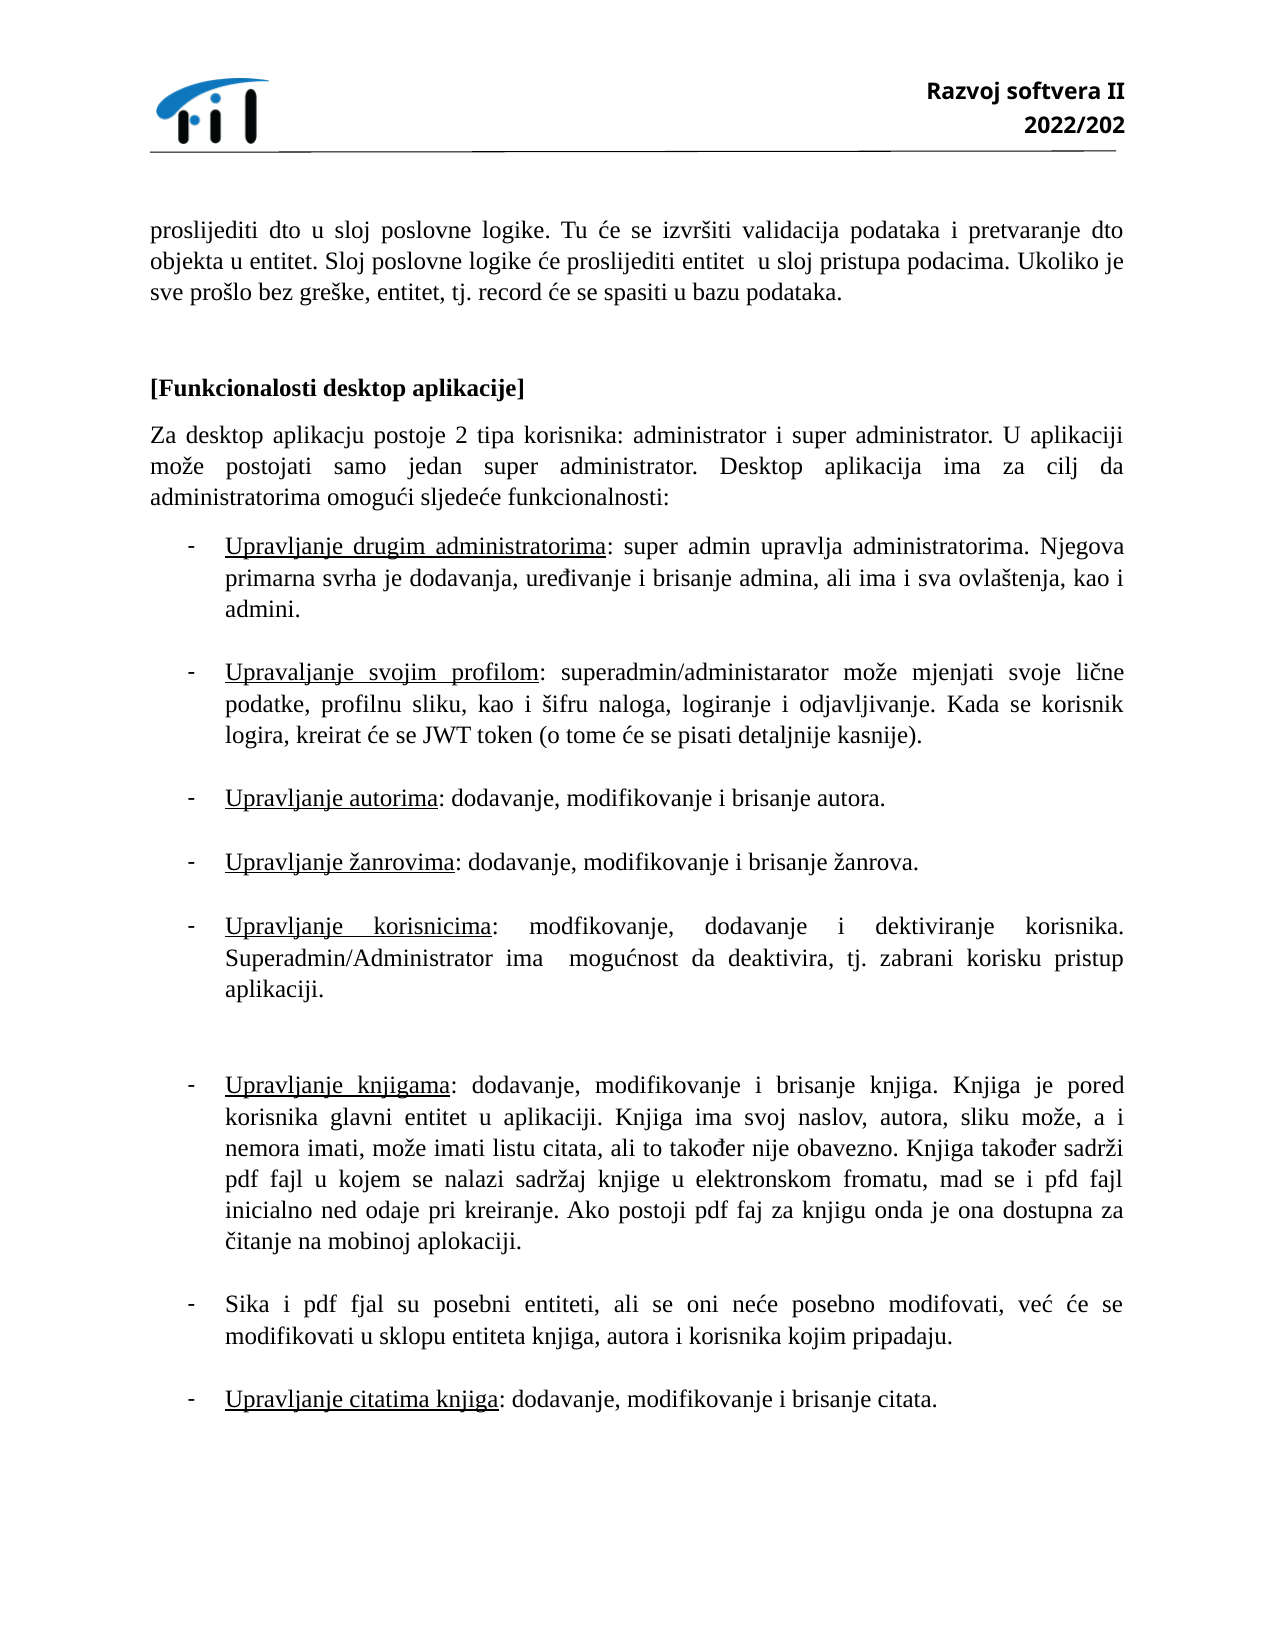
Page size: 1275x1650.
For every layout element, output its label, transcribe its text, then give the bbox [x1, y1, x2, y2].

picture [156, 78, 269, 144]
list Upravljanje autorima: dodavanje, modifikovanje i brisanje autora. [187, 782, 1125, 813]
list Upravljanje citatima knjiga: dodavanje, modifikovanje i brisanje citata. [187, 1383, 1125, 1414]
list Upravljanje knjigama: dodavanje, modifikovanje i brisanje knjiga. Knjiga je pored korisnika glavni entitet u aplikaciji. Knjiga ima svoj naslov, autora, sliku može, a i nemora imati, može imati listu citata, ali to također nije obavezno. Knjiga također sadrži pdf fajl u kojem se nalazi sadržaj knjige u elektronskom fromatu, mad se i pfd fajl inicialno ned odaje pri kreiranje. Ako postoji pdf faj za knjigu onda je ona dostupna za čitanje na mobinoj aplokaciji. [187, 1069, 1125, 1255]
text Za desktop aplikacju postoje 2 tipa korisnika: administrator i super administrator. U aplikaciji može postojati samo jedan super administrator. Desktop aplikacija ima za cilj da administratorima omogući sljedeće funkcionalnosti: [150, 420, 1125, 511]
list Upravaljanje svojim profilom: superadmin/administarator može mjenjati svoje lične podatke, profilnu sliku, kao i šifru naloga, logiranje i odjavljivanje. Kada se korisnik logira, kreirat će se JWT token (o tome će se pisati detaljnije kasnije). [187, 656, 1125, 749]
list Upravljanje korisnicima: modfikovanje, dodavanje i dektiviranje korisnika. Superadmin/Administrator ima mogućnost da deaktivira, tj. zabrani korisku pristup aplikaciji. [187, 910, 1125, 1003]
list Sika i pdf fjal su posebni entiteti, ali se oni neće posebno modifovati, već će se modifikovati u sklopu entiteta knjiga, autora i korisnika kojim pripadaju. [187, 1288, 1125, 1350]
text [Funkcionalosti desktop aplikacije] [150, 373, 1125, 401]
list Upravljanje žanrovima: dodavanje, modifikovanje i brisanje žanrova. [187, 846, 1125, 877]
list Upravljanje drugim administratorima: super admin upravlja administratorima. Njegova primarna svrha je dodavanja, uređivanje i brisanje admina, ali ima i sva ovlaštenja, kao i admini. [187, 530, 1125, 623]
